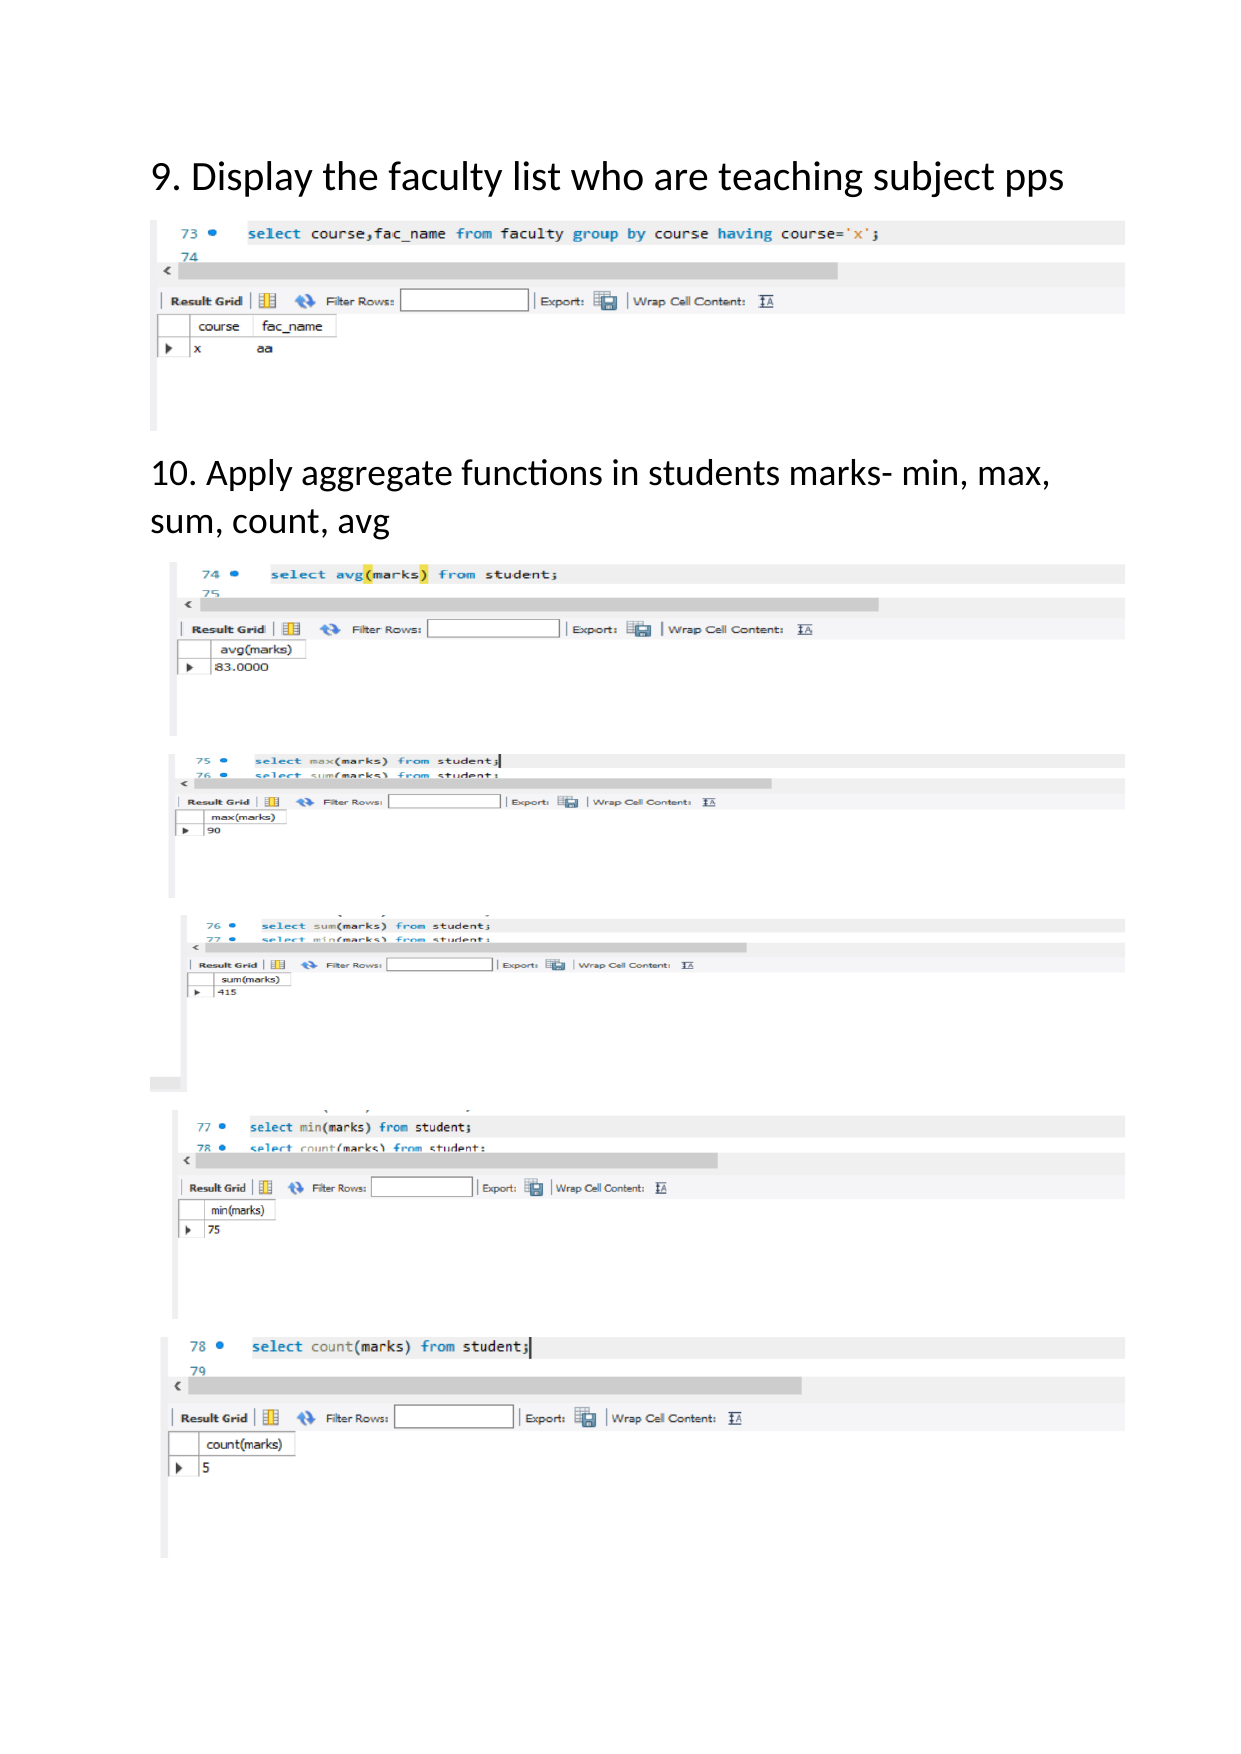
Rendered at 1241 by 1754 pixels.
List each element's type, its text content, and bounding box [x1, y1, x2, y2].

picture [150, 754, 1125, 898]
picture [150, 562, 1125, 736]
text 10. Apply aggregate functions in students marks- min, max, sum, count, avg [150, 448, 1090, 543]
text 9. Display the faculty list who are teaching subject pps [150, 150, 1090, 201]
picture [150, 1337, 1125, 1558]
picture [150, 220, 1125, 431]
picture [150, 915, 1125, 1092]
picture [150, 1110, 1125, 1319]
